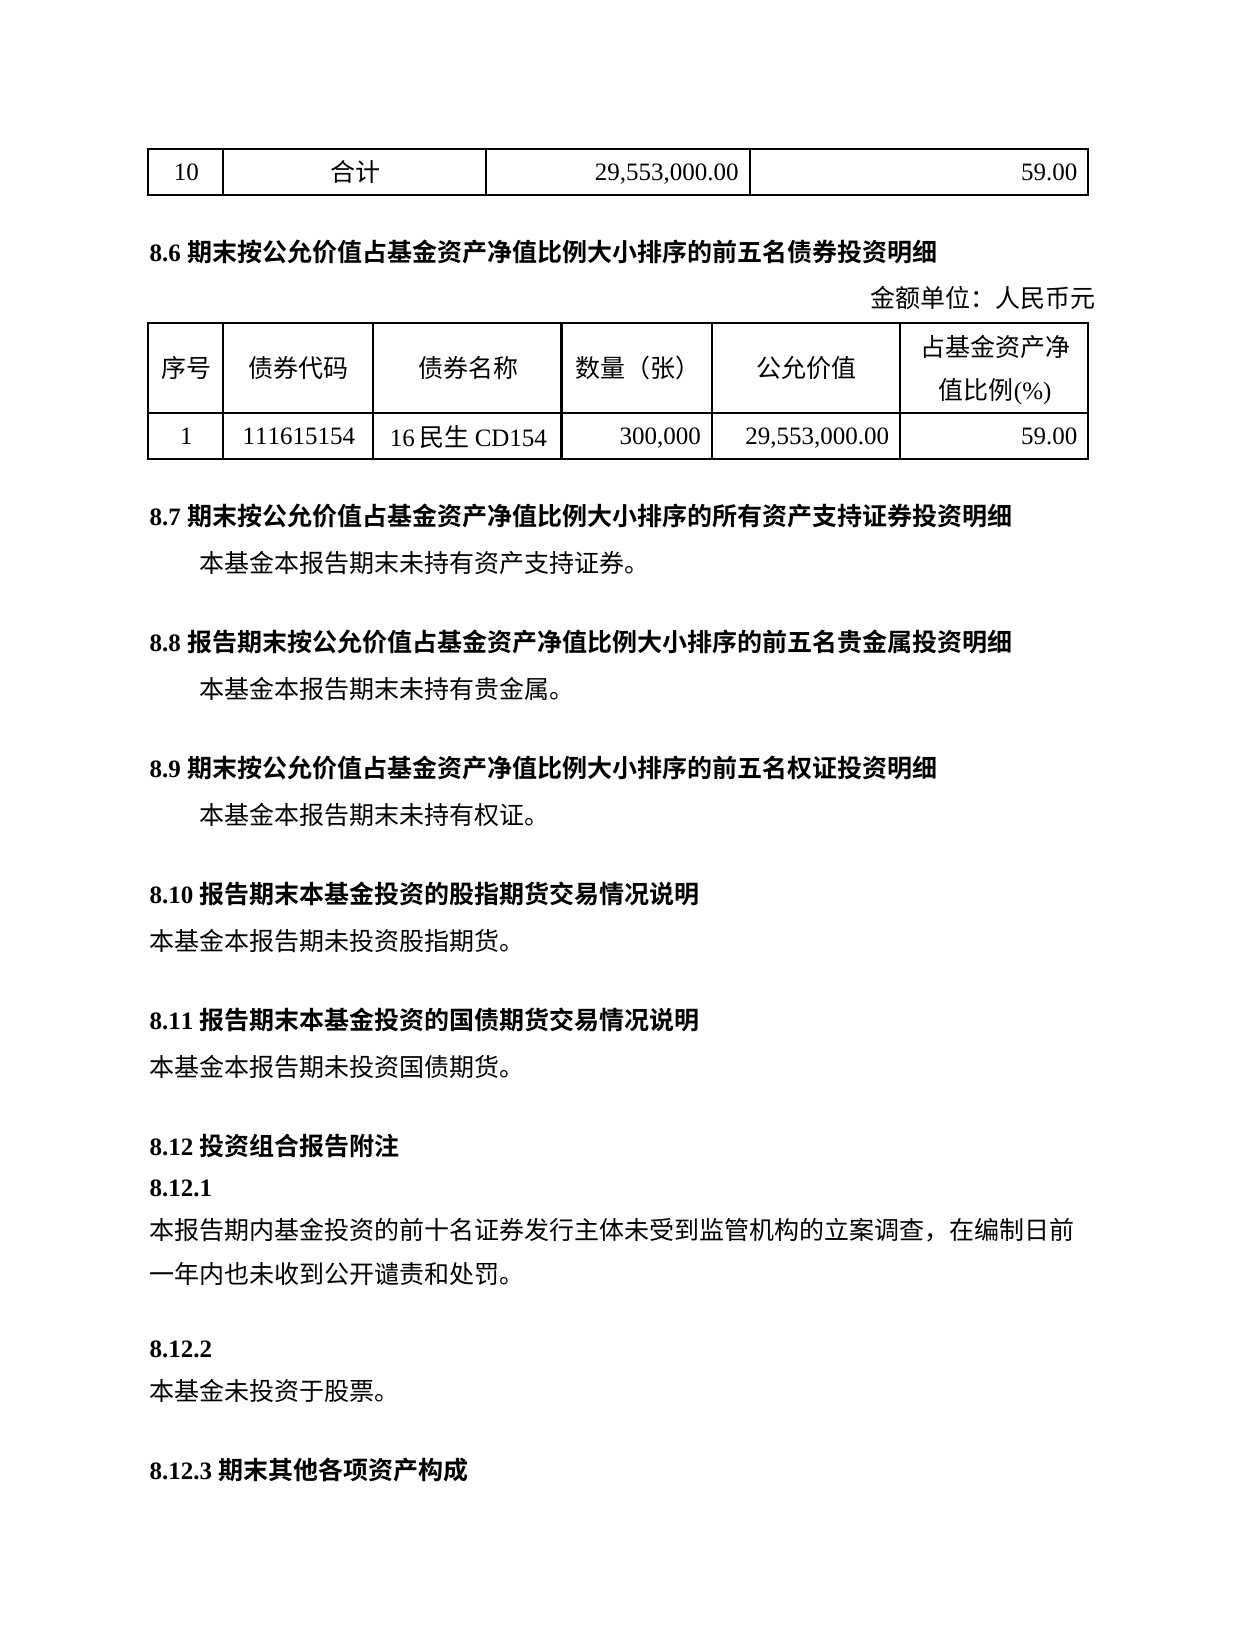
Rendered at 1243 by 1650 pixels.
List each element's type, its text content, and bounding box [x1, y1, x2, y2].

text 金额单位：人民币元 [149, 279, 1094, 315]
text 8.7 期末按公允价值占基金资产净值比例大小排序的所有资产支持证券投资明细 [149, 497, 1094, 533]
text 本基金本报告期末未持有贵金属。 [149, 669, 1094, 705]
text 8.12.3 期末其他各项资产构成 [149, 1451, 1094, 1487]
table_header 序号 [149, 324, 222, 412]
text 8.12.1 [149, 1173, 1094, 1202]
table_cell 300,000 [563, 414, 711, 458]
text 8.12 投资组合报告附注 [149, 1127, 1094, 1163]
table_header 公允价值 [713, 324, 899, 412]
text 本基金本报告期未投资股指期货。 [149, 921, 1094, 957]
text 本基金本报告期末未持有资产支持证券。 [149, 543, 1094, 579]
table_cell 59.00 [901, 414, 1087, 458]
text 本报告期内基金投资的前十名证券发行主体未受到监管机构的立案调查，在编制日前一年内也未收到公开谴责和处罚。 [149, 1211, 1094, 1290]
text 8.12.2 [149, 1334, 1094, 1362]
table_cell 10 [149, 150, 222, 194]
table_cell 合计 [224, 150, 485, 194]
table_cell 1 [149, 414, 222, 458]
table_header 占基金资产净值比例(%) [901, 324, 1087, 412]
table_cell 16民生CD154 [374, 414, 560, 458]
table_header 债券名称 [374, 324, 560, 412]
table_cell 111615154 [224, 414, 372, 458]
text 本基金未投资于股票。 [149, 1371, 1094, 1407]
table_header 债券代码 [224, 324, 372, 412]
text 8.6 期末按公允价值占基金资产净值比例大小排序的前五名债券投资明细 [149, 232, 1094, 268]
table_cell 59.00 [751, 150, 1087, 194]
text 8.11 报告期末本基金投资的国债期货交易情况说明 [149, 1001, 1094, 1037]
text 本基金本报告期末未持有权证。 [149, 795, 1094, 831]
text 本基金本报告期未投资国债期货。 [149, 1047, 1094, 1083]
text 8.8 报告期末按公允价值占基金资产净值比例大小排序的前五名贵金属投资明细 [149, 623, 1094, 659]
text 8.9 期末按公允价值占基金资产净值比例大小排序的前五名权证投资明细 [149, 749, 1094, 785]
table_cell 29,553,000.00 [713, 414, 899, 458]
text 8.10 报告期末本基金投资的股指期货交易情况说明 [149, 875, 1094, 911]
table_header 数量（张） [563, 324, 711, 412]
table_cell 29,553,000.00 [487, 150, 749, 194]
